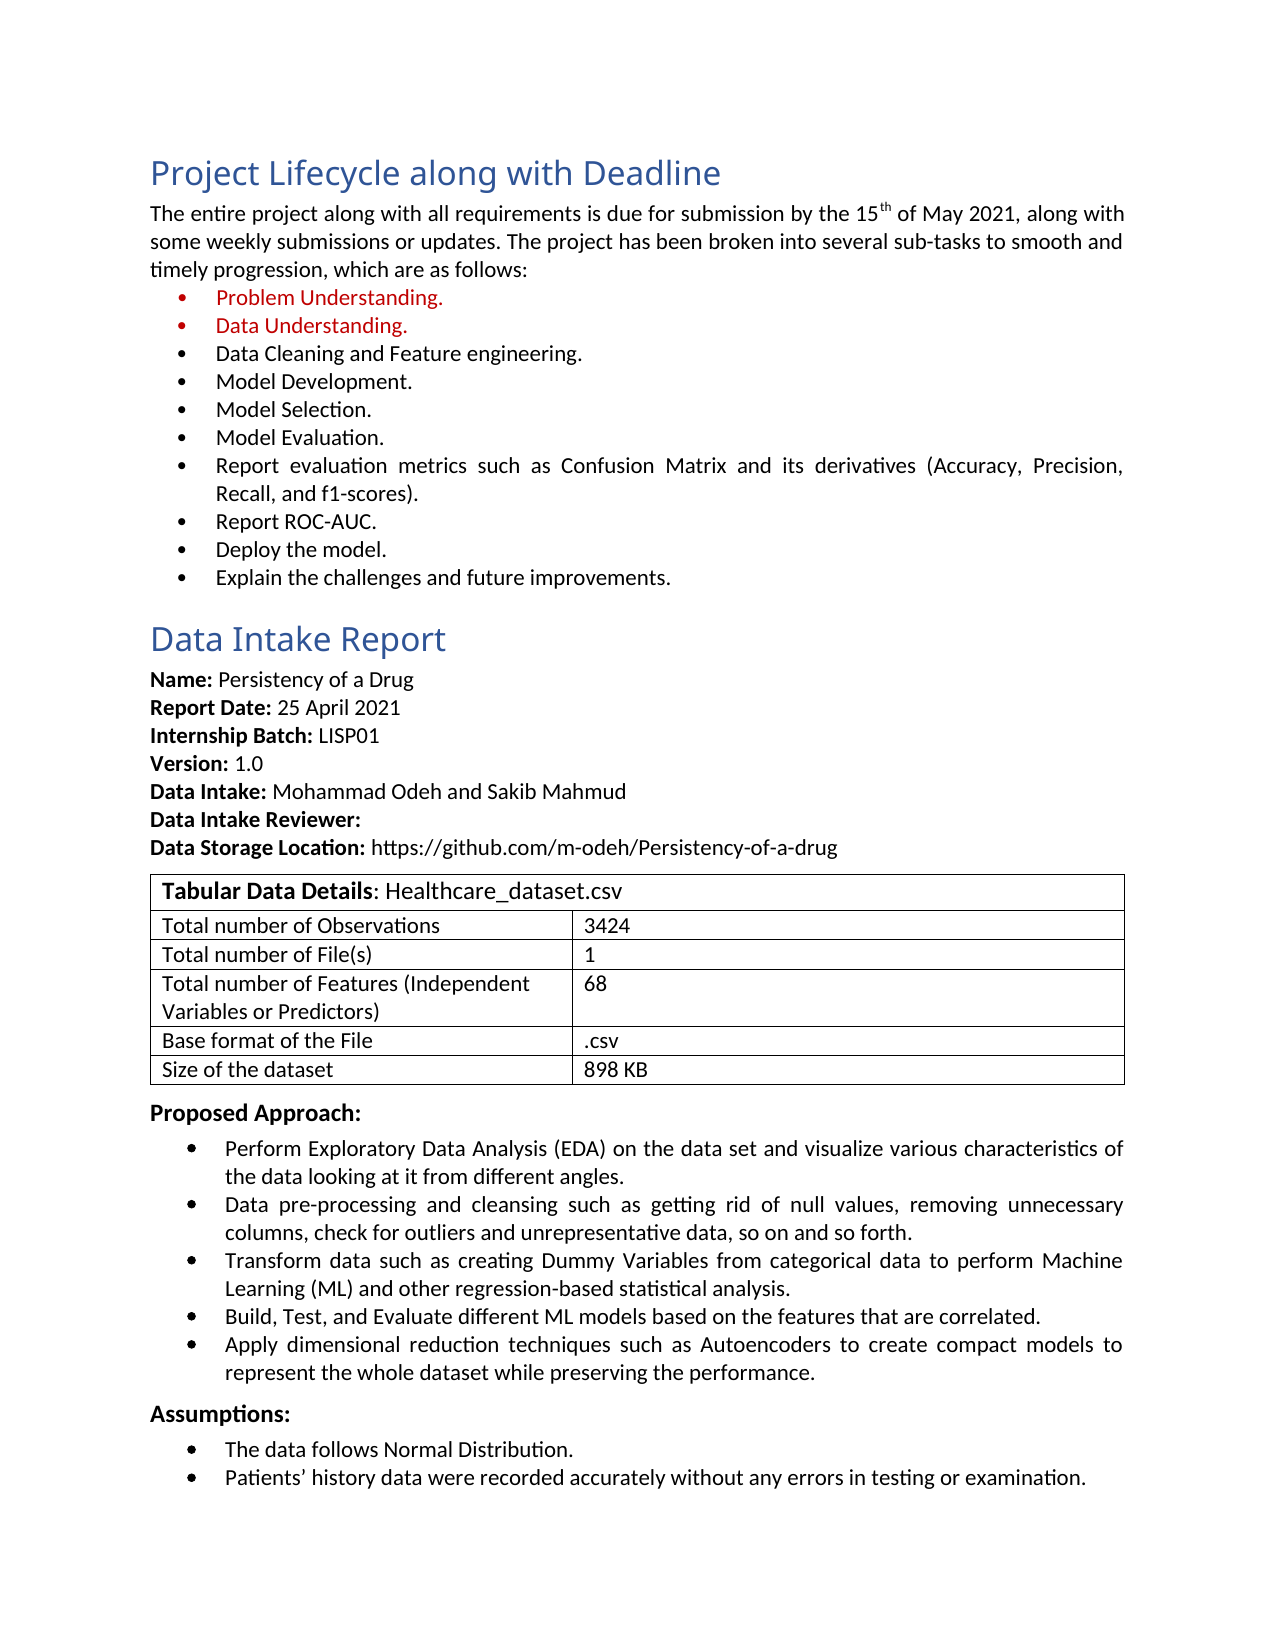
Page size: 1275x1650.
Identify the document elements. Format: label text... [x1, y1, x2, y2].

table_cell 898 KB [573, 1056, 1124, 1084]
list Model Evaluation. [178, 423, 1125, 451]
list Apply dimensional reduction techniques such as Autoencoders to create compact models to represent the whole dataset while preserving the performance. [187, 1330, 1125, 1386]
text Data Storage Location: https://github.com/m-odeh/Persistency-of-a-drug [150, 833, 1125, 861]
list Build, Test, and Evaluate different ML models based on the features that are correlated. [187, 1302, 1125, 1330]
text Assumptions: [150, 1399, 1125, 1429]
list Data Understanding. [178, 311, 1125, 339]
list Model Development. [178, 367, 1125, 395]
list Data Cleaning and Feature engineering. [178, 339, 1125, 367]
text Internship Batch: LISP01 [150, 721, 1125, 749]
table_cell Total number of Features (Independent Variables or Predictors) [151, 970, 572, 1026]
list Perform Exploratory Data Analysis (EDA) on the data set and visualize various characteristics of the data looking at it from different angles. [187, 1134, 1125, 1190]
text Version: 1.0 [150, 749, 1125, 777]
list Deploy the model. [178, 535, 1125, 563]
table_cell Size of the dataset [151, 1056, 572, 1084]
table_cell Base format of the File [151, 1027, 572, 1054]
list The data follows Normal Distribution. [187, 1435, 1125, 1463]
text Name: Persistency of a Drug [150, 665, 1125, 693]
table_cell Total number of Observations [151, 911, 572, 939]
list Problem Understanding. [178, 283, 1125, 311]
list Patients’ history data were recorded accurately without any errors in testing or examination. [187, 1463, 1125, 1491]
text Report Date: 25 April 2021 [150, 693, 1125, 721]
table_cell 3424 [573, 911, 1124, 939]
table_cell Total number of File(s) [151, 940, 572, 968]
table_cell 1 [573, 940, 1124, 968]
table_cell 68 [573, 970, 1124, 1026]
text Proposed Approach: [150, 1097, 1125, 1128]
subtitle Data Intake Report [150, 616, 1125, 662]
list Report evaluation metrics such as Confusion Matrix and its derivatives (Accuracy, Precision, Recall, and f1-scores). [178, 451, 1125, 507]
table_cell .csv [573, 1027, 1124, 1054]
list Explain the challenges and future improvements. [178, 563, 1125, 591]
list Report ROC-AUC. [178, 507, 1125, 535]
list Transform data such as creating Dummy Variables from categorical data to perform Machine Learning (ML) and other regression-based statistical analysis. [187, 1246, 1125, 1302]
text Data Intake Reviewer: [150, 805, 1125, 833]
subtitle Project Lifecycle along with Deadline [150, 150, 1125, 195]
list Model Selection. [178, 395, 1125, 423]
text The entire project along with all requirements is due for submission by the 15th of May 2021, along with some weekly submissions or updates. The project has been broken into several sub-tasks to smooth and timely progression, which are as follows: [150, 199, 1125, 283]
text Data Intake: Mohammad Odeh and Sakib Mahmud [150, 777, 1125, 805]
list Data pre-processing and cleansing such as getting rid of null values, removing unnecessary columns, check for outliers and unrepresentative data, so on and so forth. [187, 1190, 1125, 1246]
table_header Tabular Data Details: Healthcare_dataset.csv [151, 875, 1124, 910]
